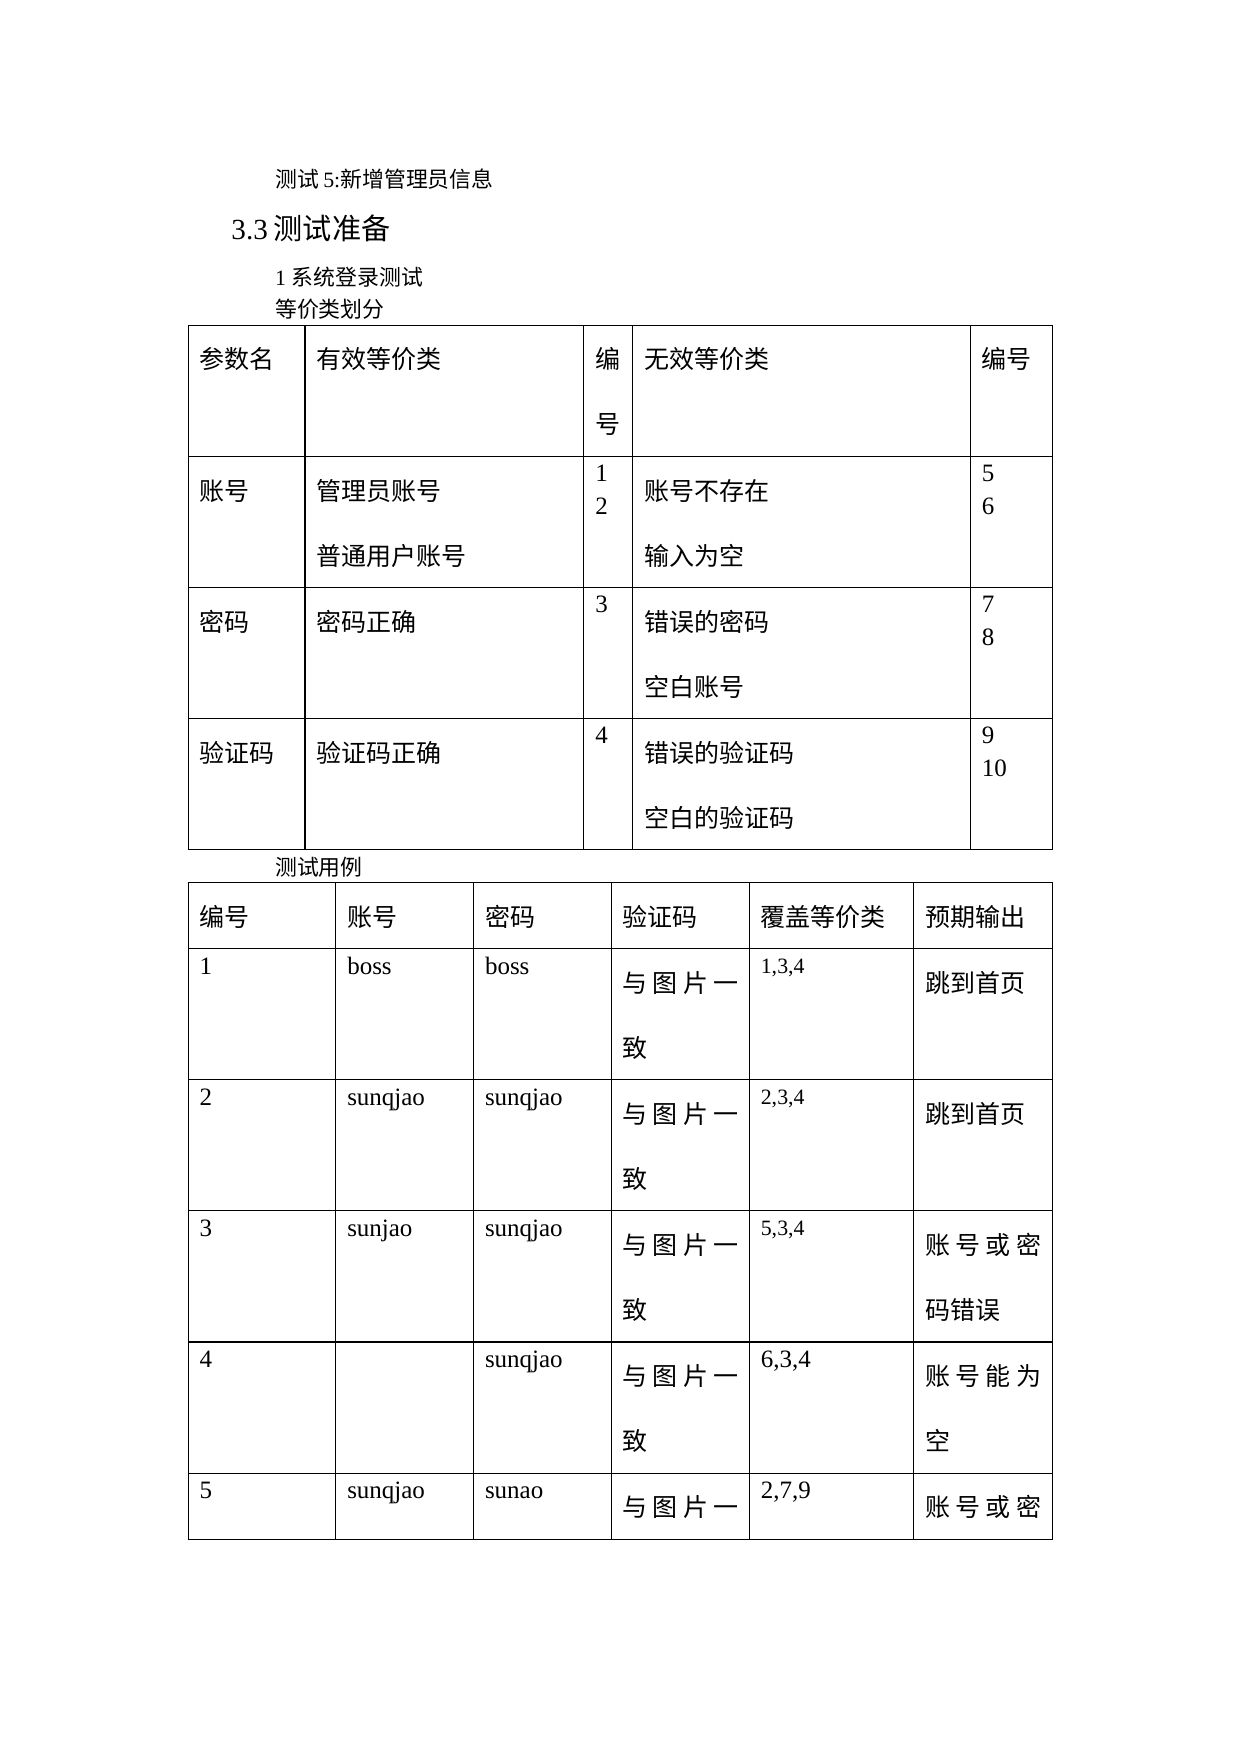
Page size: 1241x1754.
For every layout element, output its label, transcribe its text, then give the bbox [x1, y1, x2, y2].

table_header 编号 [971, 326, 1052, 456]
table_header 有效等价类 [306, 326, 583, 456]
table_cell sunqjao [474, 1343, 611, 1472]
table_cell 跳到首页 [914, 949, 1052, 1079]
text 测试5:新增管理员信息 [187, 162, 1053, 194]
table_cell 账号能为空 [914, 1343, 1052, 1472]
table_cell 密码正确 [306, 588, 583, 718]
table_cell 7 8 [971, 588, 1052, 718]
table_cell 账号 [189, 457, 304, 587]
table_cell sunqjao [474, 1080, 611, 1210]
table_cell 5 6 [971, 457, 1052, 587]
table_cell 管理员账号 普通用户账号 [306, 457, 583, 587]
table_header 账号 [336, 883, 473, 948]
table_cell boss [336, 949, 473, 1079]
table_header 编号 [189, 883, 335, 948]
table_header 预期输出 [914, 883, 1052, 948]
table_cell sunqjao [336, 1080, 473, 1210]
table_cell 2 [189, 1080, 335, 1210]
table_cell sunjao [336, 1211, 473, 1341]
table_cell 与图片一致 [612, 949, 749, 1079]
table_cell 与图片一致 [612, 1343, 749, 1472]
table_cell 账号或密码错误 [914, 1211, 1052, 1341]
table_cell 与图片一致 [612, 1474, 749, 1538]
table_cell 账号不存在 输入为空 [633, 457, 970, 587]
table_cell 1 2 [584, 457, 632, 587]
table_cell boss [474, 949, 611, 1079]
table_cell 与图片一致 [612, 1080, 749, 1210]
table_cell 验证码正确 [306, 719, 583, 849]
table_cell 密码 [189, 588, 304, 718]
table_cell 6,3,4 [750, 1343, 913, 1472]
table_cell sunqjao [474, 1211, 611, 1341]
table_cell 1,3,4 [750, 949, 913, 1079]
table_cell 5 [189, 1474, 335, 1538]
table_header 编号 [584, 326, 632, 456]
table_cell sunao [474, 1474, 611, 1538]
table_header 验证码 [612, 883, 749, 948]
table_header 无效等价类 [633, 326, 970, 456]
table_cell 4 [189, 1343, 335, 1472]
table_cell 4 [584, 719, 632, 849]
table_cell 2,3,4 [750, 1080, 913, 1210]
table_cell 3 [584, 588, 632, 718]
table_cell 与图片一致 [612, 1211, 749, 1341]
table_cell 3 [189, 1211, 335, 1341]
table_cell 1 [189, 949, 335, 1079]
table_cell 验证码 [189, 719, 304, 849]
text 1 系统登录测试 [187, 259, 1053, 292]
table_cell 5,3,4 [750, 1211, 913, 1341]
table_cell sunqjao [336, 1474, 473, 1538]
table_cell 错误的验证码 空白的验证码 [633, 719, 970, 849]
table_cell 9 10 [971, 719, 1052, 849]
table_header 密码 [474, 883, 611, 948]
table_cell 跳到首页 [914, 1080, 1052, 1210]
table_cell [336, 1343, 473, 1472]
text 3.3测试准备 [187, 194, 1053, 259]
text 等价类划分 [187, 292, 1053, 324]
table_cell 账号或密码错误 [914, 1474, 1052, 1538]
table_cell 错误的密码 空白账号 [633, 588, 970, 718]
table_cell 2,7,9 [750, 1474, 913, 1538]
table_header 覆盖等价类 [750, 883, 913, 948]
text 测试用例 [187, 850, 1053, 882]
table_header 参数名 [189, 326, 304, 456]
